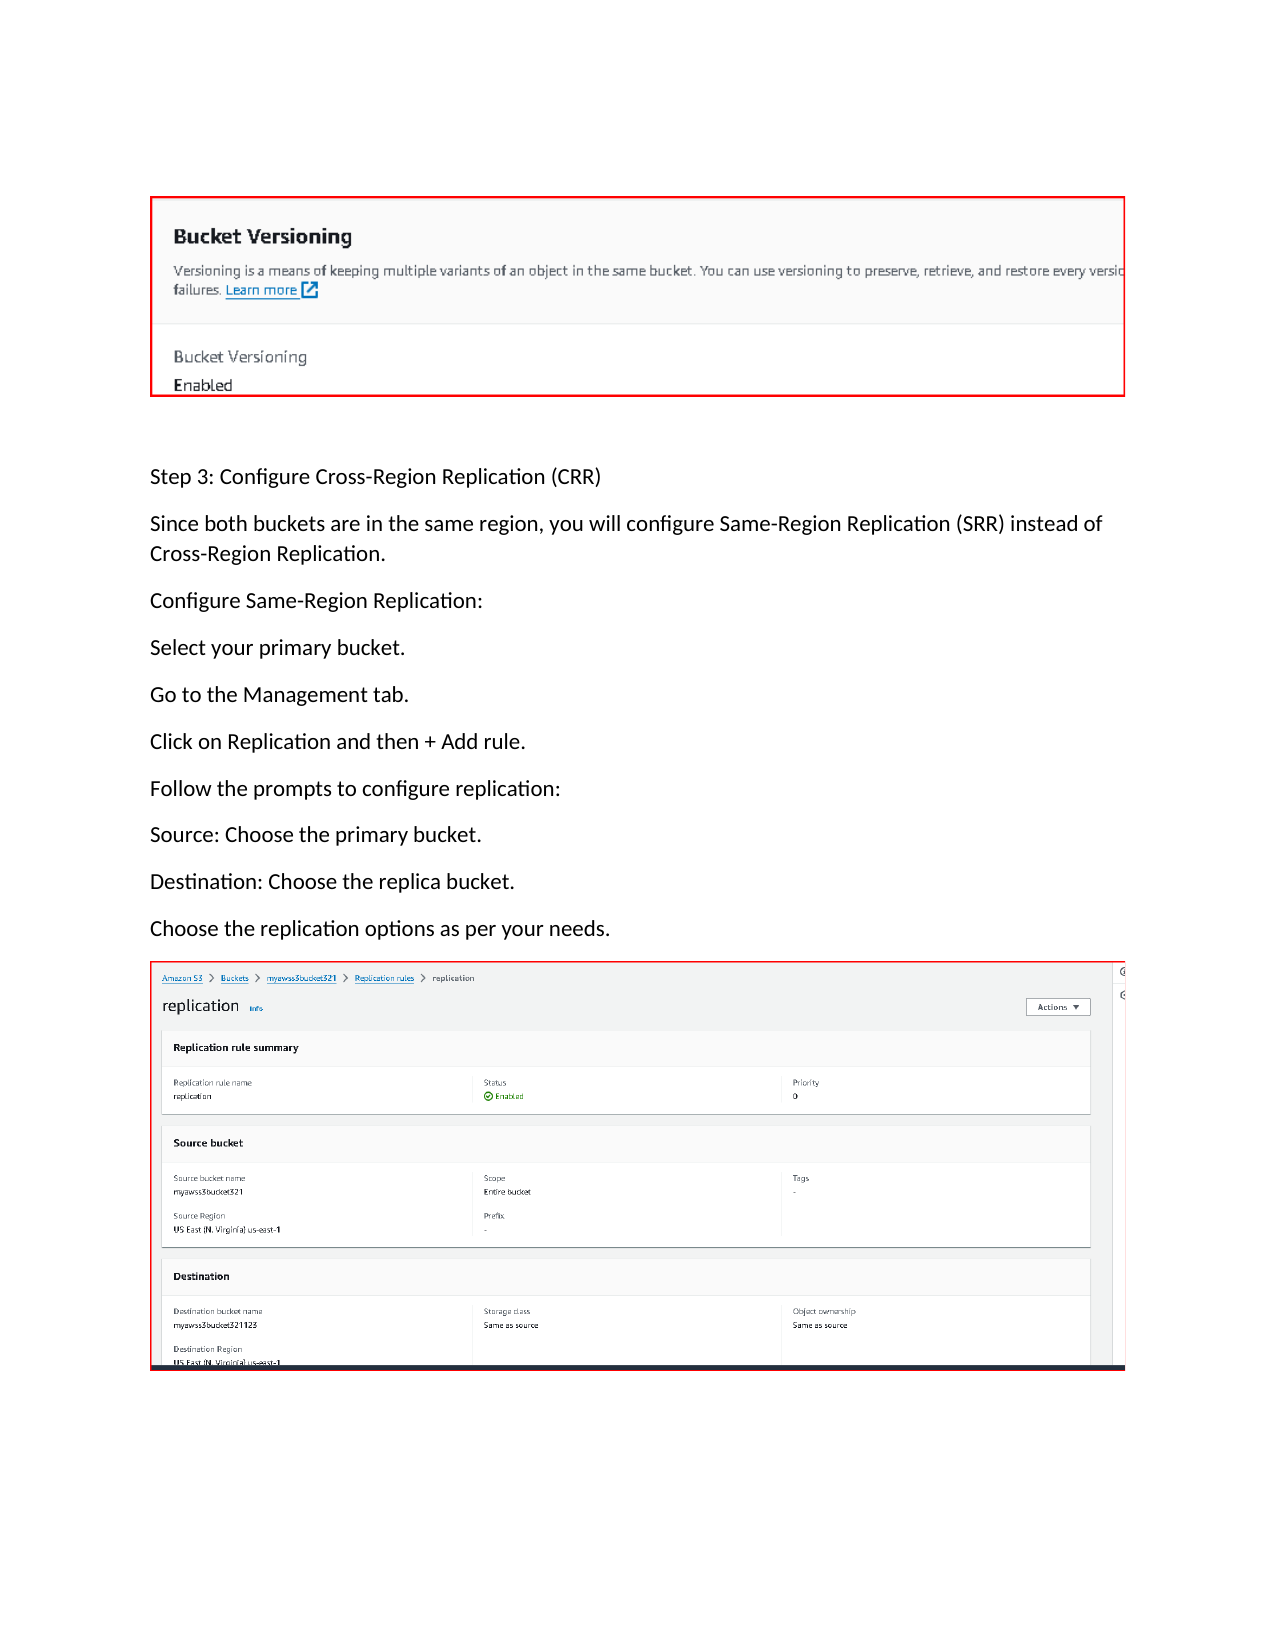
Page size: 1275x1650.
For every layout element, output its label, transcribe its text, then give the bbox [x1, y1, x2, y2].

text Go to the Management tab. [150, 680, 1125, 708]
text Choose the replication options as per your needs. [150, 914, 1125, 942]
picture [150, 961, 1125, 1371]
text Source: Choose the primary bucket. [150, 821, 1125, 849]
text Configure Same-Region Replication: [150, 586, 1125, 614]
text Destination: Choose the replica bucket. [150, 867, 1125, 896]
text Select your primary bucket. [150, 633, 1125, 661]
picture [150, 196, 1125, 397]
text Follow the prompts to configure replication: [150, 774, 1125, 802]
text Step 3: Configure Cross-Region Replication (CRR) [150, 462, 1125, 490]
text Since both buckets are in the same region, you will configure Same-Region Replication (SRR) instead of Cross-Region Replication. [150, 509, 1125, 567]
text Click on Replication and then + Add rule. [150, 727, 1125, 755]
